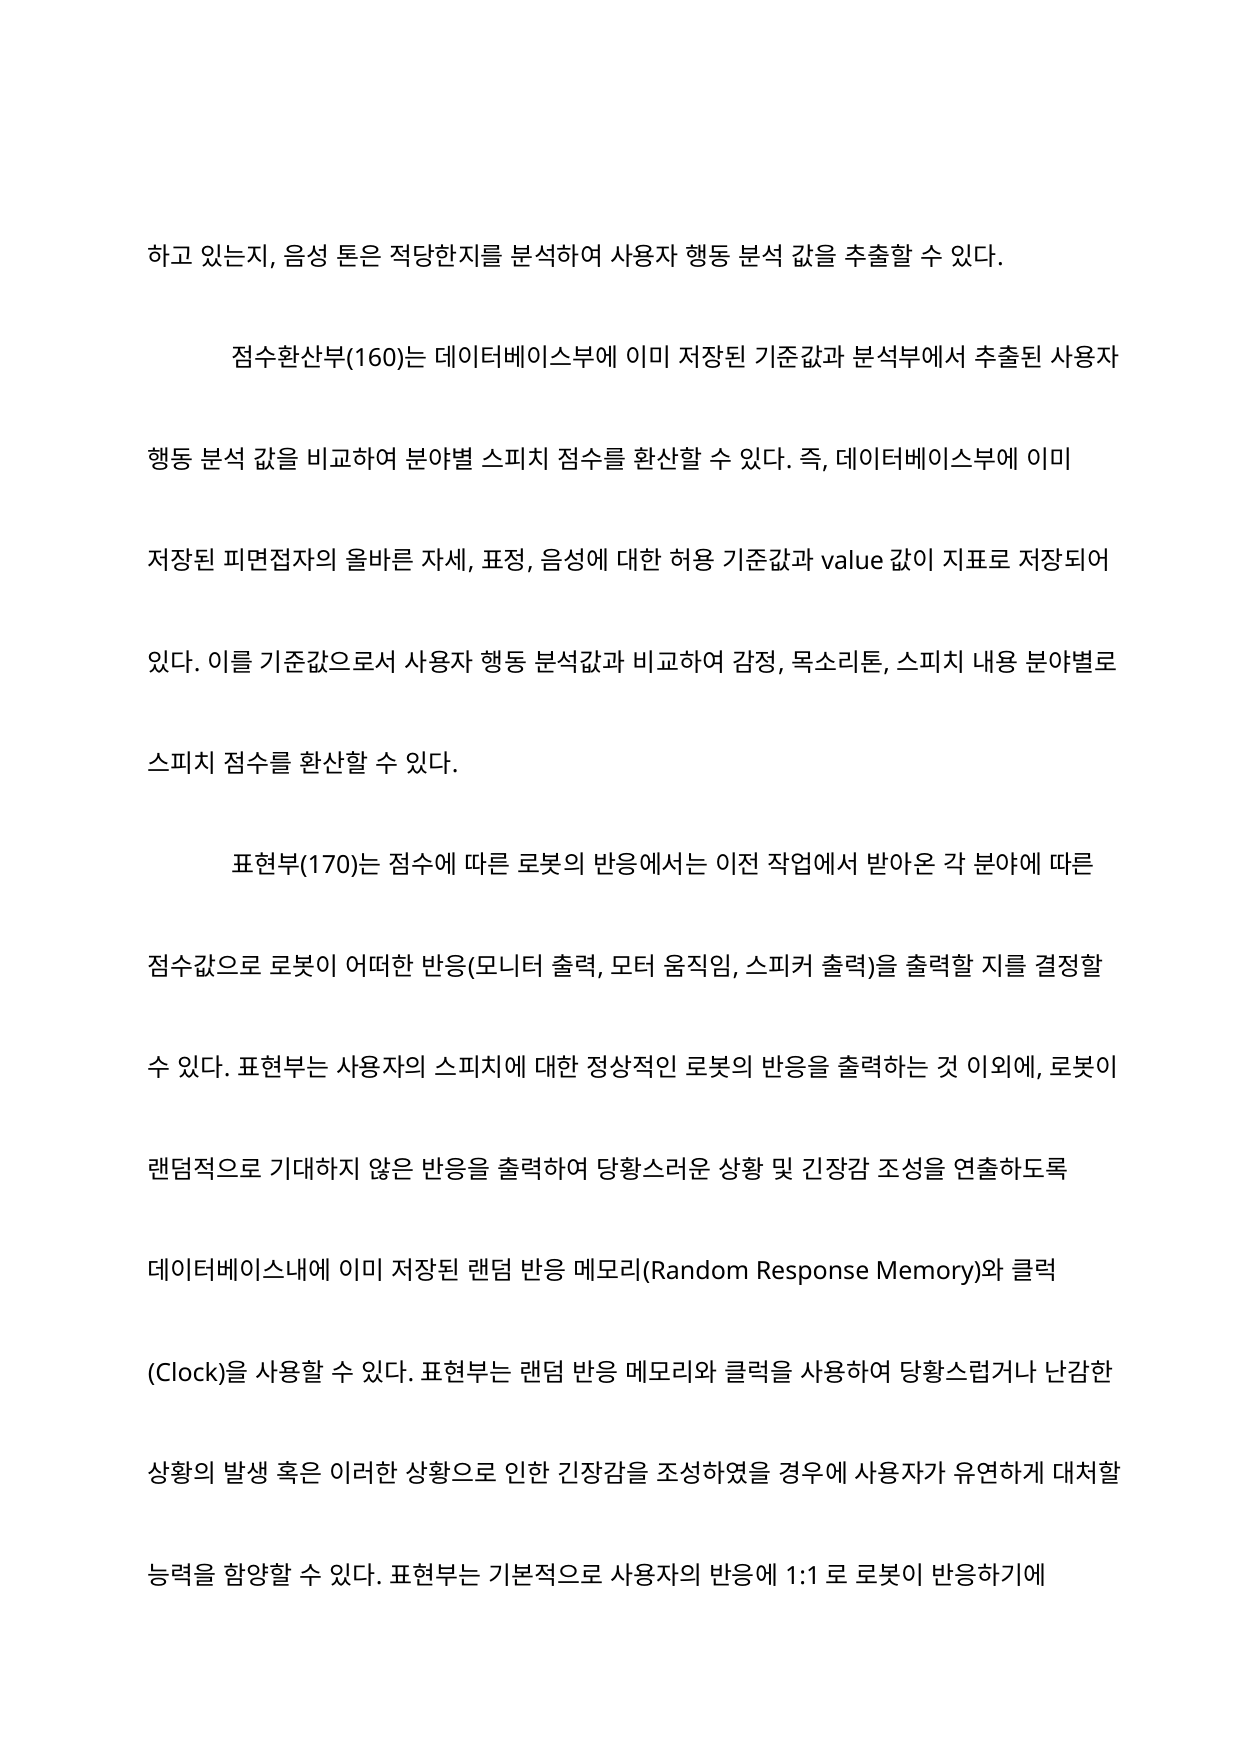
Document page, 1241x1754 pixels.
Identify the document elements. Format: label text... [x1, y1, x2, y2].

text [148, 845, 1122, 1591]
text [148, 236, 1122, 272]
text 점수환산부(160)는 데이터베이스부에 이미 저장된 기준값과 분석부에서 추출된 사용자 행동 분석 값을 비교하여 분야별 스피치 점수를 환산할 수 있다. 즉, 데이터베이스부에 이미 저장된 피면접자의 올바른 자세, 표정, 음성에 대한 허용 기준값과 value값이 지표로 저장되어 있다. 이를 기준값으로서 사용자 행동 분석값과 비교하여 감정, 목소리톤, 스피치 내용 분야별로 스피치 점수를 환산할 수 있다. [148, 338, 1122, 780]
